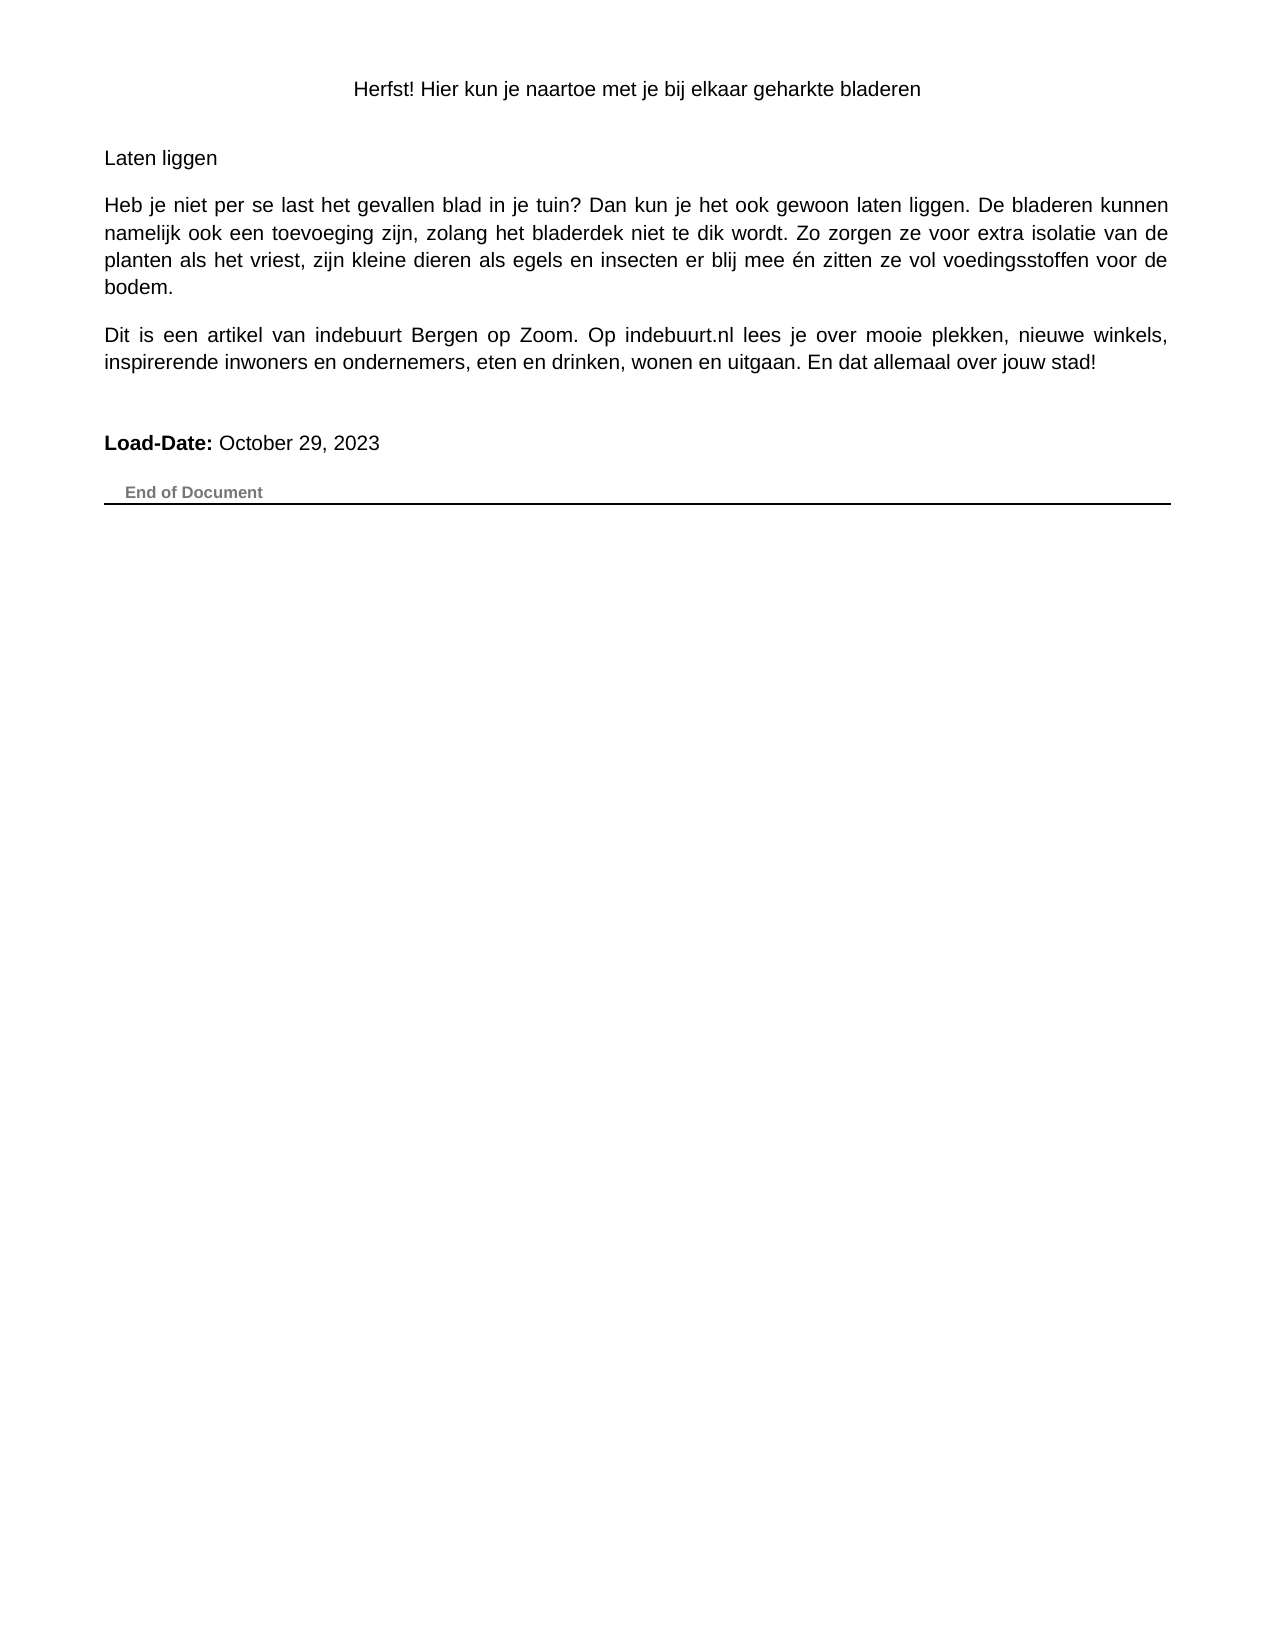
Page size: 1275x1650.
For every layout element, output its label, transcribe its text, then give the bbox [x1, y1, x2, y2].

text Load-Date: October 29, 2023 [104, 398, 1171, 454]
text Laten liggen [104, 142, 1171, 169]
text Heb je niet per se last het gevallen blad in je tuin? Dan kun je het ook gewoon laten liggen. De bladeren kunnen namelijk ook een toevoeging zijn, zolang het bladerdek niet te dik wordt. Zo zorgen ze voor extra isolatie van de planten als het vriest, zijn kleine dieren als egels en insecten er blij mee én zitten ze vol voedingsstoffen voor de bodem. [104, 190, 1171, 298]
text End of Document [125, 483, 1171, 502]
text Dit is een artikel van indebuurt Bergen op Zoom. Op indebuurt.nl lees je over mooie plekken, nieuwe winkels, inspirerende inwoners en ondernemers, eten en drinken, wonen en uitgaan. En dat allemaal over jouw stad! [104, 319, 1171, 373]
